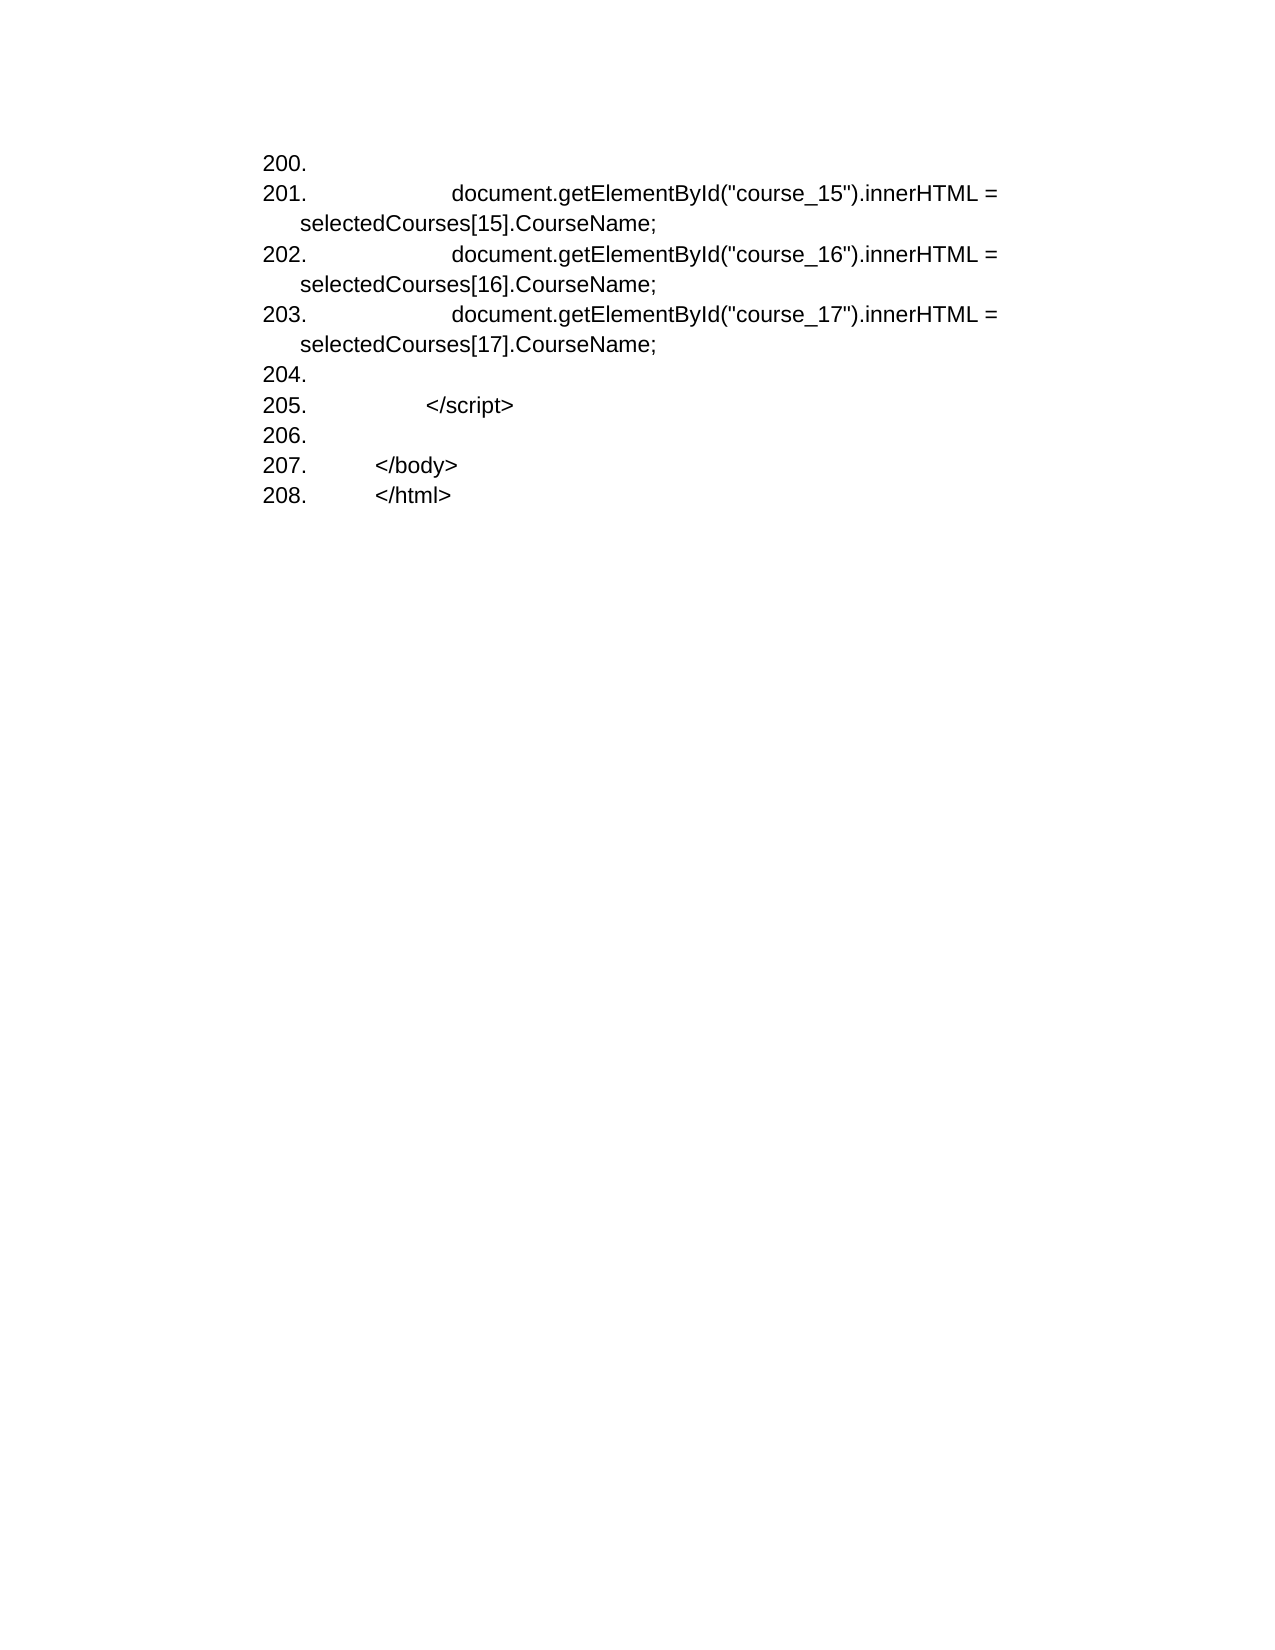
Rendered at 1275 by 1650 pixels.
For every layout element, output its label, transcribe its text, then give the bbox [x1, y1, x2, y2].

list document.getElementById("course_15").innerHTML = selectedCourses[15].CourseName; [262, 180, 1125, 237]
list document.getElementById("course_16").innerHTML = selectedCourses[16].CourseName; [262, 241, 1125, 297]
list document.getElementById("course_17").innerHTML = selectedCourses[17].CourseName; [262, 301, 1125, 358]
list </script> [262, 392, 1125, 418]
list </html> [262, 482, 1125, 509]
list </body> [262, 452, 1125, 478]
